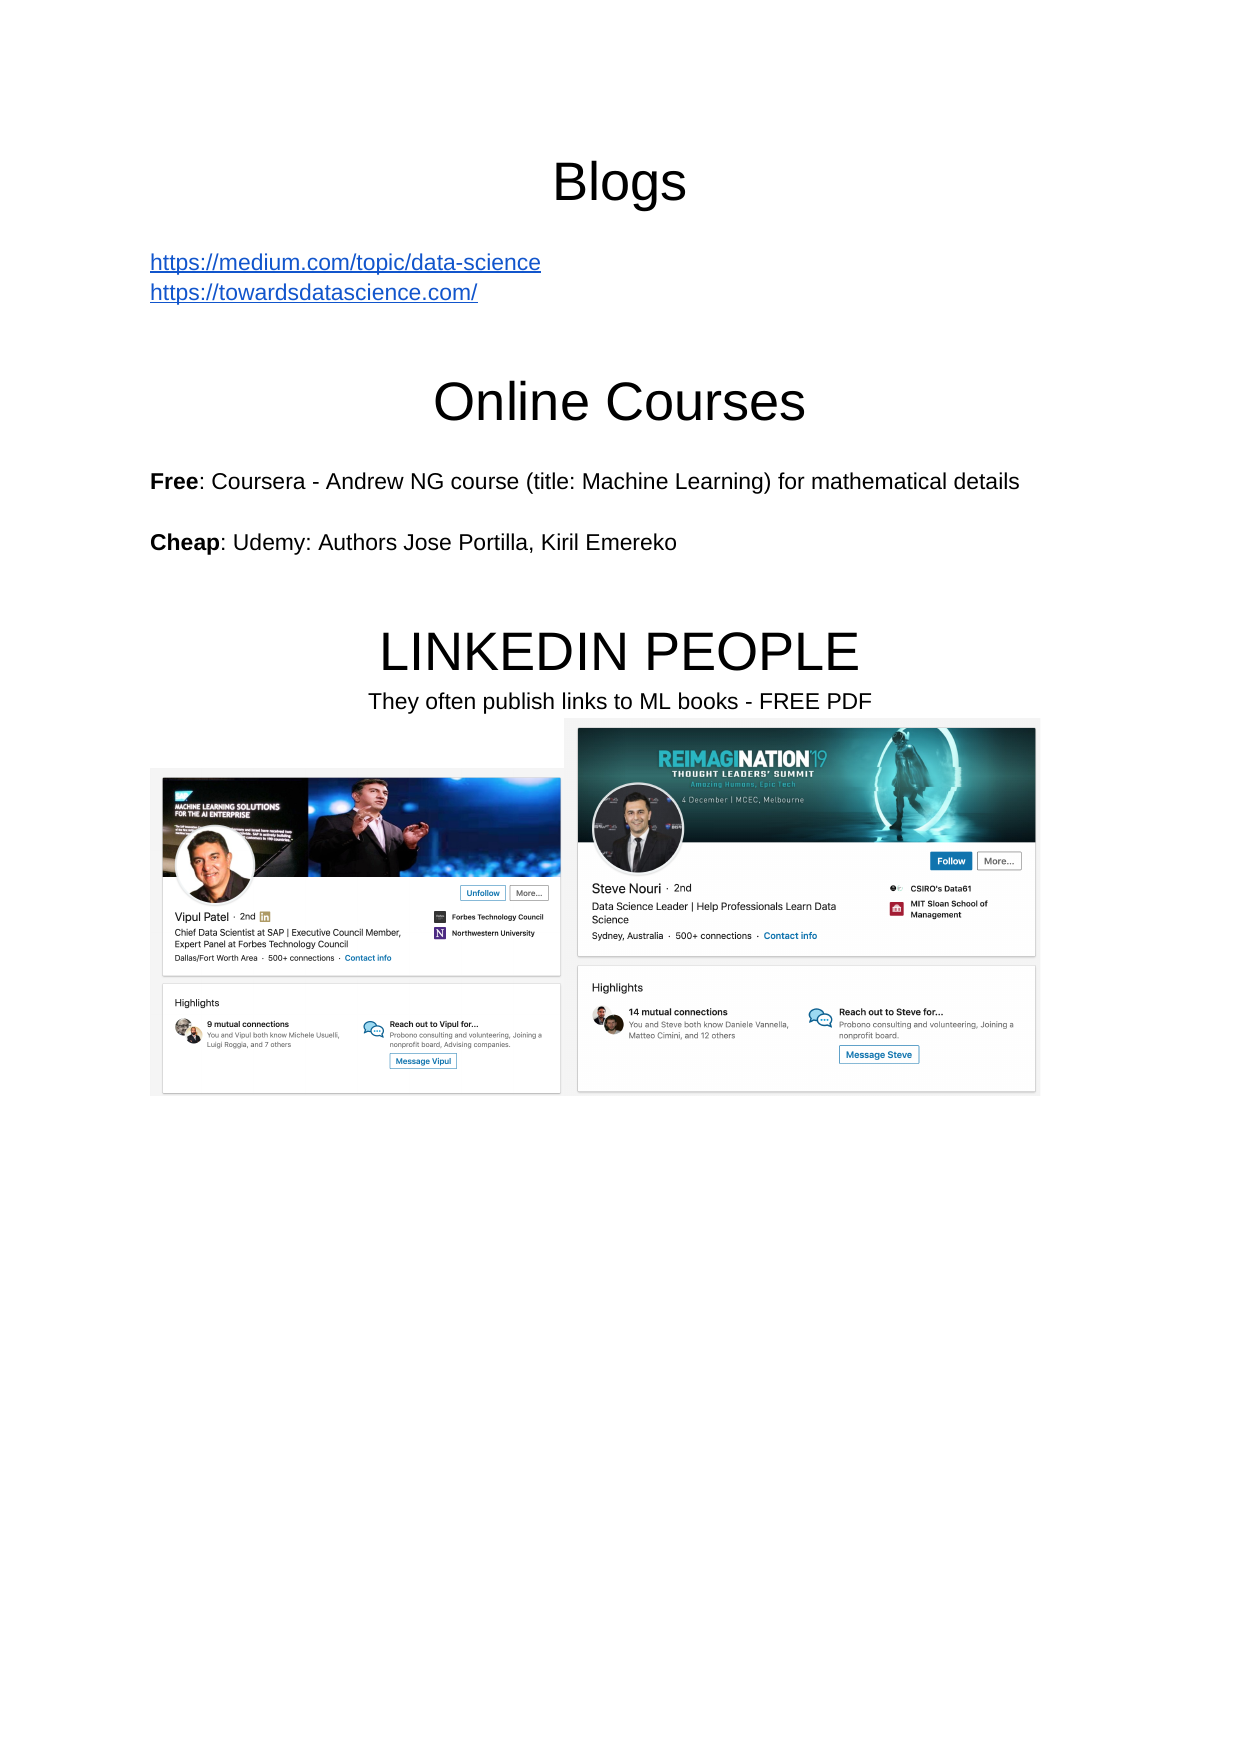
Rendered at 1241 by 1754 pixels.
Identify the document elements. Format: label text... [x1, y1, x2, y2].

title Online Courses [150, 369, 1090, 432]
title Blogs [150, 150, 1090, 212]
text Cheap: Udemy: Authors Jose Portilla, Kiril Emereko [150, 529, 1090, 555]
text https://towardsdatascience.com/ [150, 279, 1090, 305]
text They often publish links to ML books - FREE PDF [150, 688, 1090, 714]
title LINKEDIN PEOPLE [150, 619, 1090, 682]
picture [150, 718, 1041, 1096]
text https://medium.com/topic/data-science [150, 249, 1090, 275]
text Free: Coursera - Andrew NG course (title: Machine Learning) for mathematical details [150, 468, 1090, 495]
